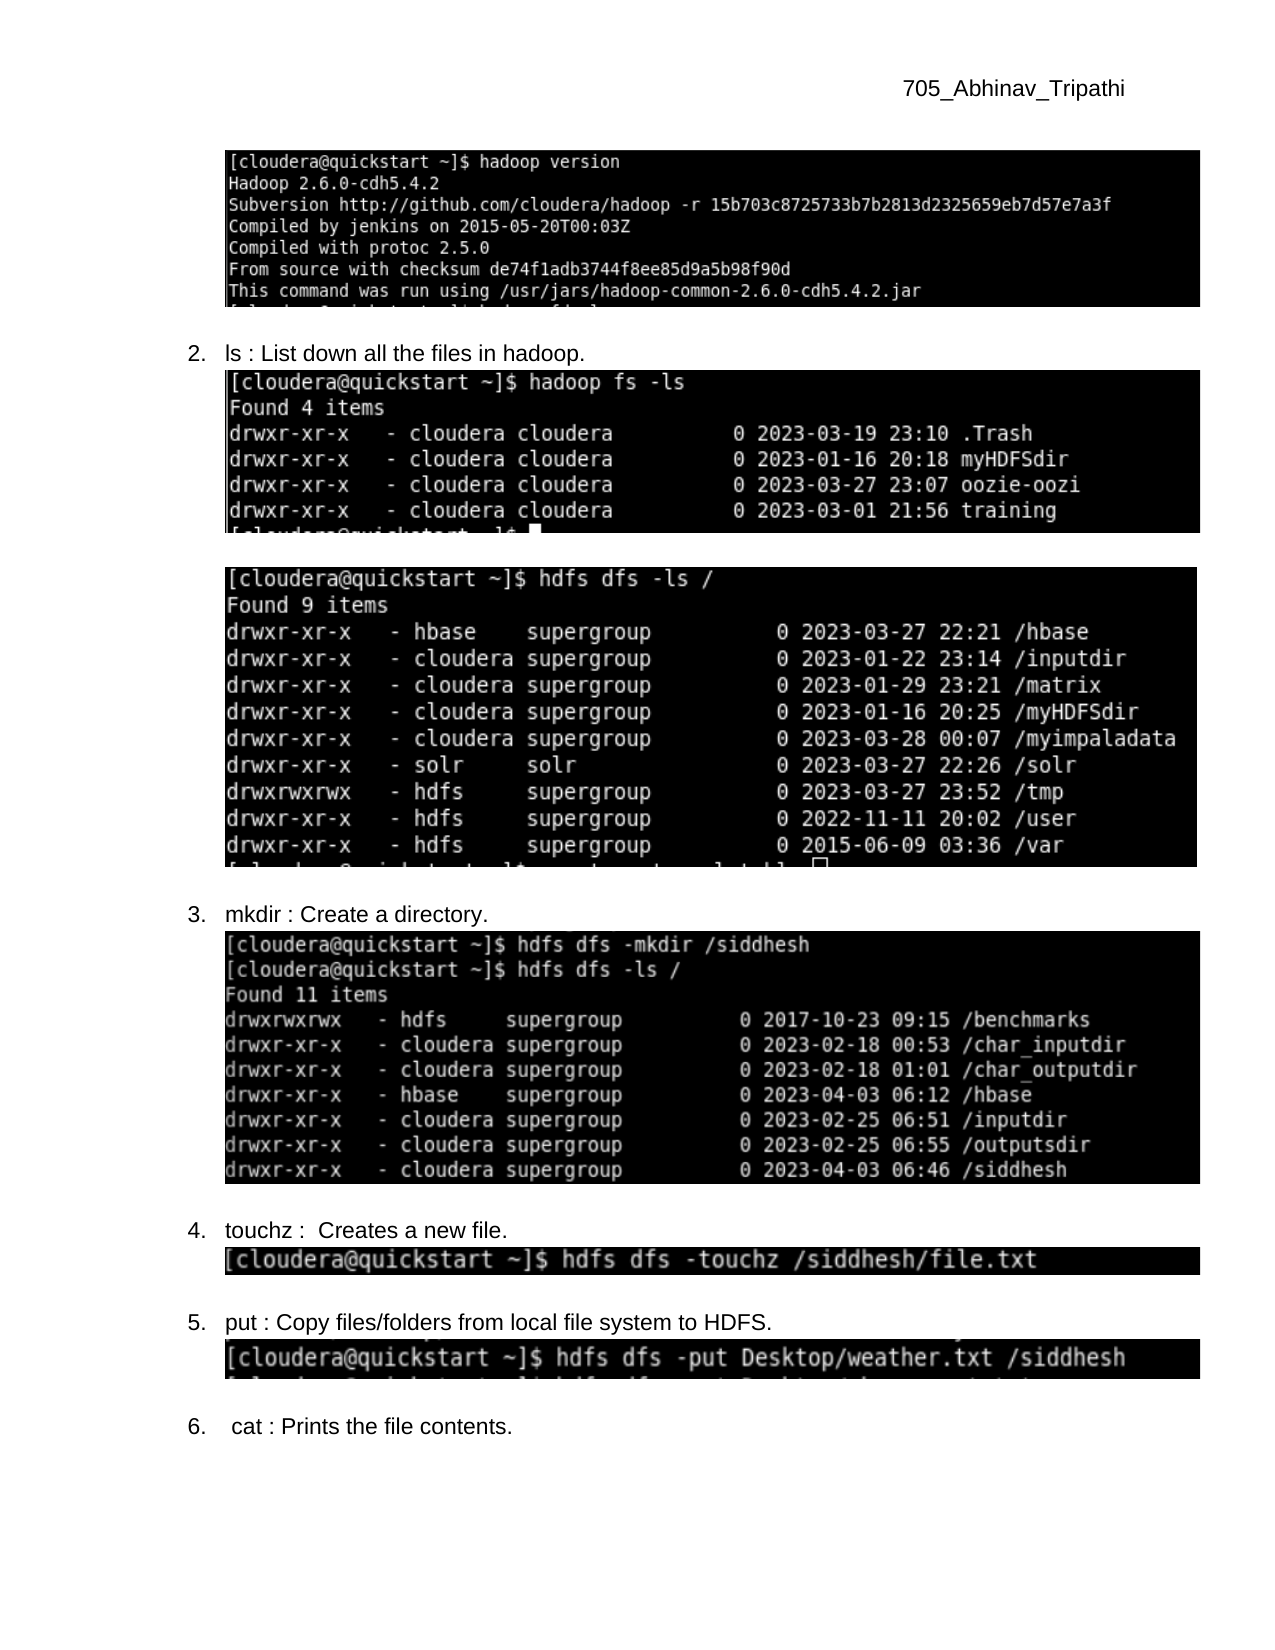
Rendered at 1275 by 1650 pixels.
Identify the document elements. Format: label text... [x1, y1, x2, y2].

picture [225, 150, 1200, 307]
picture [225, 1339, 1200, 1379]
list ls : List down all the files in hadoop. [187, 340, 1125, 367]
picture [225, 567, 1197, 867]
list mkdir : Create a directory. [187, 901, 1125, 927]
list touchz : Creates a new file. [187, 1217, 1125, 1244]
picture [225, 370, 1200, 533]
picture [225, 1247, 1200, 1275]
picture [225, 931, 1200, 1184]
list put : Copy files/folders from local file system to HDFS. [187, 1309, 1125, 1335]
list cat : Prints the file contents. [187, 1413, 1125, 1439]
